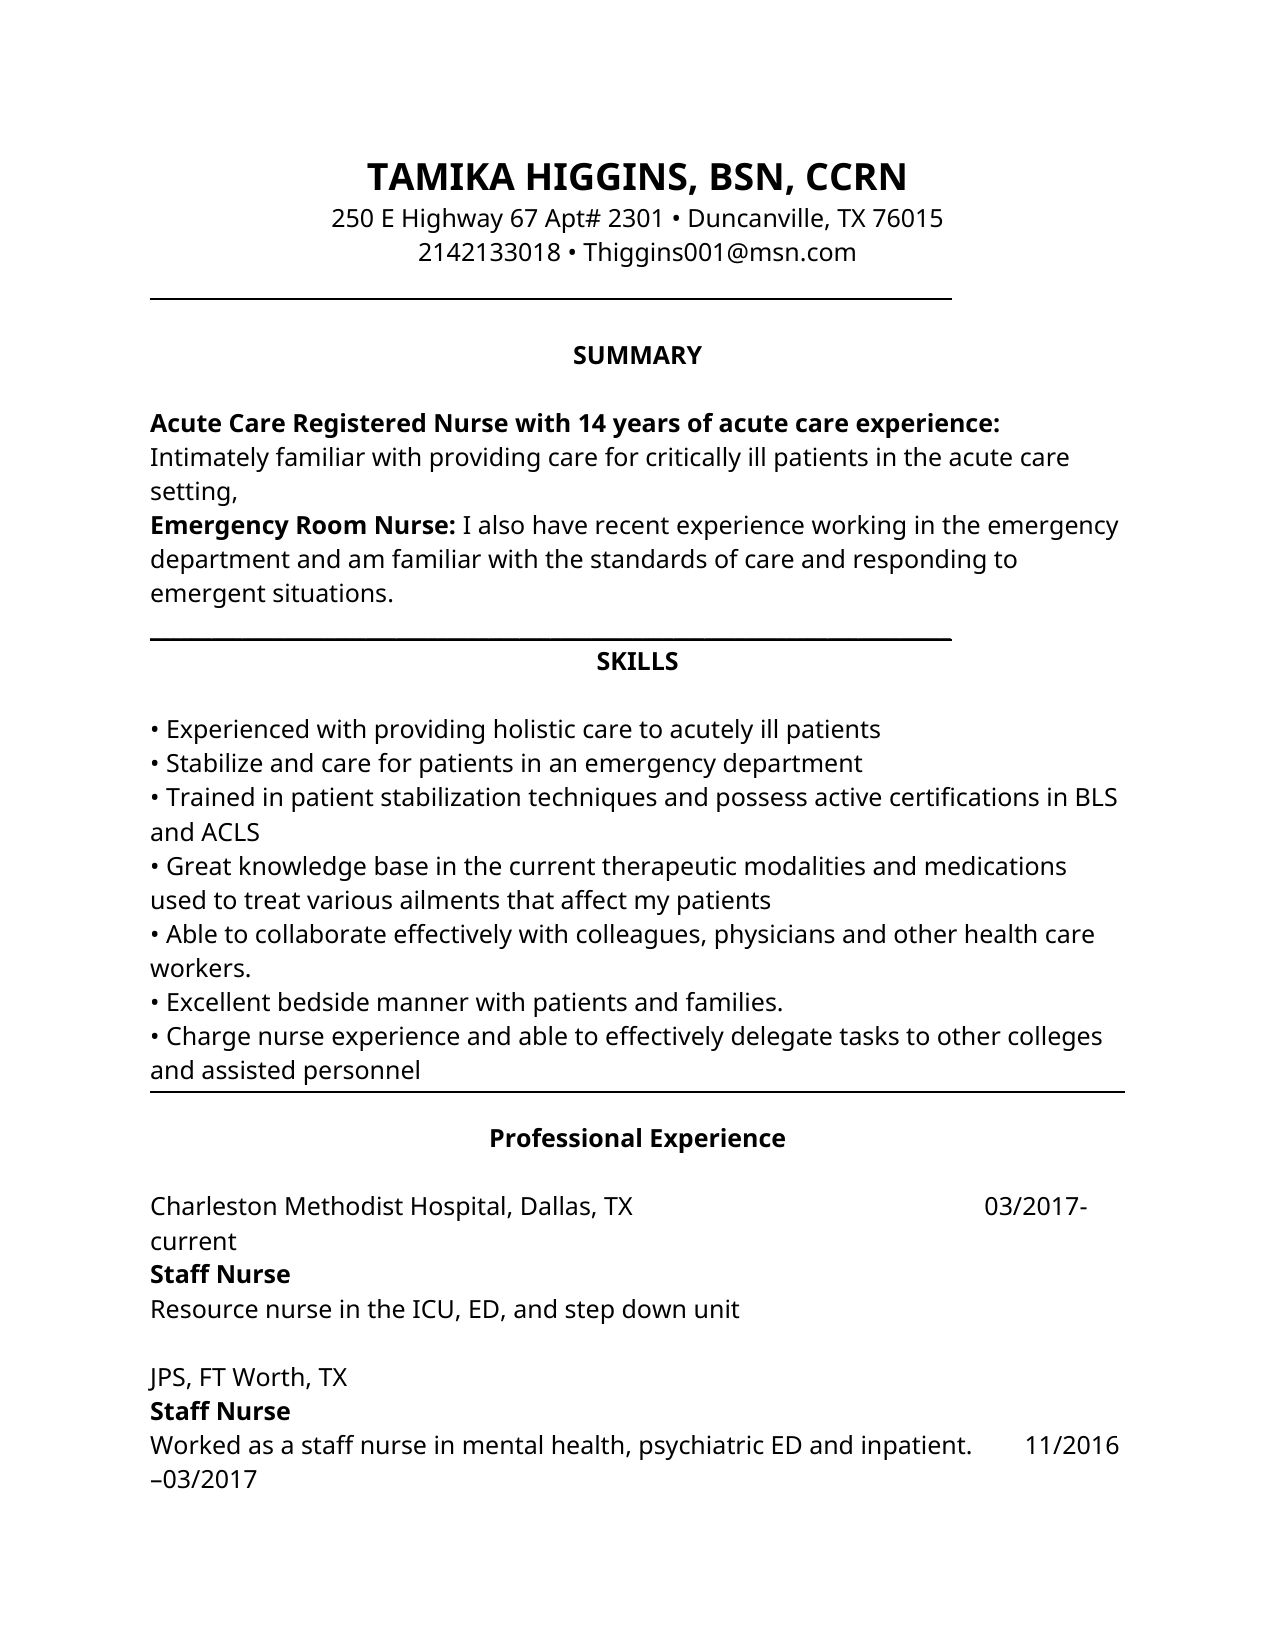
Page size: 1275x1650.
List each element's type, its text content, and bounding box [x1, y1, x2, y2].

text Emergency Room Nurse: I also have recent experience working in the emergency department and am familiar with the standards of care and responding to emergent situations. [150, 508, 1125, 610]
text Charleston Methodist Hospital, Dallas, TX 03/2017- current [150, 1189, 1125, 1257]
text Resource nurse in the ICU, ED, and step down unit [150, 1291, 1125, 1325]
text TAMIKA HIGGINS, BSN, CCRN [150, 150, 1125, 201]
text • Great knowledge base in the current therapeutic modalities and medications used to treat various ailments that affect my patients [150, 848, 1125, 916]
text Staff Nurse [150, 1393, 1125, 1427]
text • Able to collaborate effectively with colleagues, physicians and other health care workers. [150, 916, 1125, 984]
text ______________________________________________________________________________ [150, 269, 1125, 303]
text SKILLS [150, 644, 1125, 678]
text Acute Care Registered Nurse with 14 years of acute care experience: Intimately familiar with providing care for critically ill patients in the acute care setting, [150, 405, 1125, 508]
text • Stabilize and care for patients in an emergency department [150, 746, 1125, 780]
text • Charge nurse experience and able to effectively delegate tasks to other colleges and assisted personnel [150, 1018, 1125, 1091]
text Worked as a staff nurse in mental health, psychiatric ED and inpatient. 11/2016 –03/2017 [150, 1427, 1125, 1496]
text SUMMARY [150, 337, 1125, 371]
text • Trained in patient stabilization techniques and possess active certifications in BLS and ACLS [150, 780, 1125, 848]
text • Experienced with providing holistic care to acutely ill patients [150, 712, 1125, 746]
text JPS, FT Worth, TX [150, 1359, 1125, 1393]
text 250 E Highway 67 Apt# 2301 • Duncanville, TX 76015 [150, 201, 1125, 235]
text 2142133018 • Thiggins001@msn.com [150, 235, 1125, 269]
text Staff Nurse [150, 1257, 1125, 1291]
text Professional Experience [150, 1121, 1125, 1155]
text ______________________________________________________________________________ [150, 610, 1125, 644]
text • Excellent bedside manner with patients and families. [150, 984, 1125, 1018]
